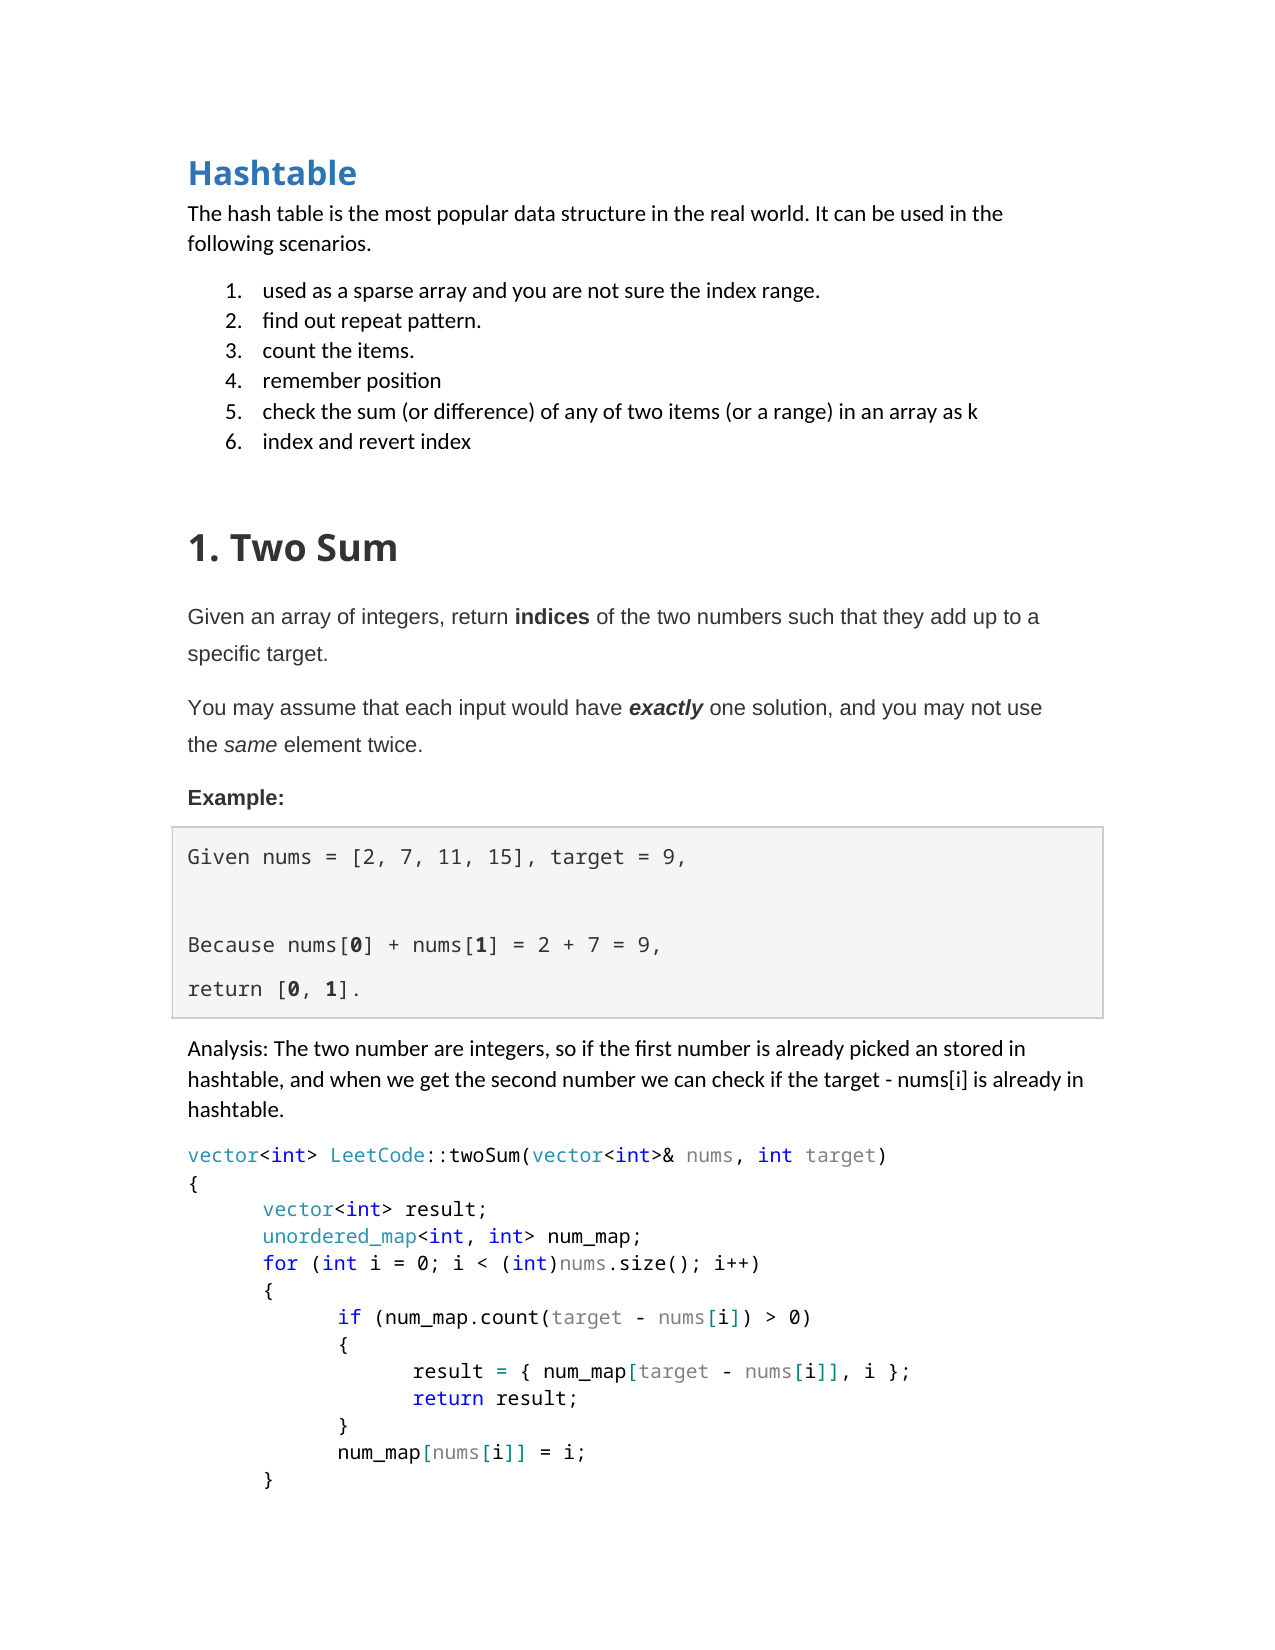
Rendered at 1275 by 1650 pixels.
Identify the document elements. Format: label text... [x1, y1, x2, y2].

text for (int i = 0; i < (int)nums.size(); i++) [187, 1250, 1087, 1277]
list used as a sparse array and you are not sure the index range. [225, 276, 1087, 304]
list count the items. [225, 336, 1087, 364]
text } [187, 1466, 1087, 1492]
text { [187, 1277, 1087, 1304]
text Example: [187, 773, 1087, 810]
text result = { num_map[target - nums[i]], i }; [187, 1358, 1087, 1384]
text unordered_map<int, int> num_map; [187, 1223, 1087, 1250]
text You may assume that each input would have exactly one solution, and you may not use the same element twice. [187, 682, 1087, 757]
text vector<int> LeetCode::twoSum(vector<int>& nums, int target) [187, 1142, 1087, 1169]
list check the sum (or difference) of any of two items (or a range) in an array as k [225, 397, 1087, 425]
text Because nums[0] + nums[1] = 2 + 7 = 9, [173, 914, 1102, 958]
list remember position [225, 367, 1087, 395]
list index and revert index [225, 427, 1087, 455]
text Given nums = [2, 7, 11, 15], target = 9, [173, 828, 1102, 870]
text } [187, 1412, 1087, 1438]
subtitle 1. Two Sum [187, 521, 1075, 572]
list find out repeat pattern. [225, 306, 1087, 334]
text if (num_map.count(target - nums[i]) > 0) [187, 1304, 1087, 1331]
text vector<int> result; [187, 1196, 1087, 1223]
text return result; [187, 1384, 1087, 1412]
text { [187, 1331, 1087, 1358]
text { [187, 1169, 1087, 1196]
subtitle Hashtable [187, 150, 1087, 195]
text return [0, 1]. [173, 958, 1102, 1017]
text Given an array of integers, return indices of the two numbers such that they add up to a specific target. [187, 592, 1087, 667]
text num_map[nums[i]] = i; [187, 1438, 1087, 1466]
text The hash table is the most popular data structure in the real world. It can be used in the following scenarios. [187, 199, 1087, 257]
text Analysis: The two number are integers, so if the first number is already picked an stored in hashtable, and when we get the second number we can check if the target - nums[i] is already in hashtable. [187, 1034, 1087, 1123]
